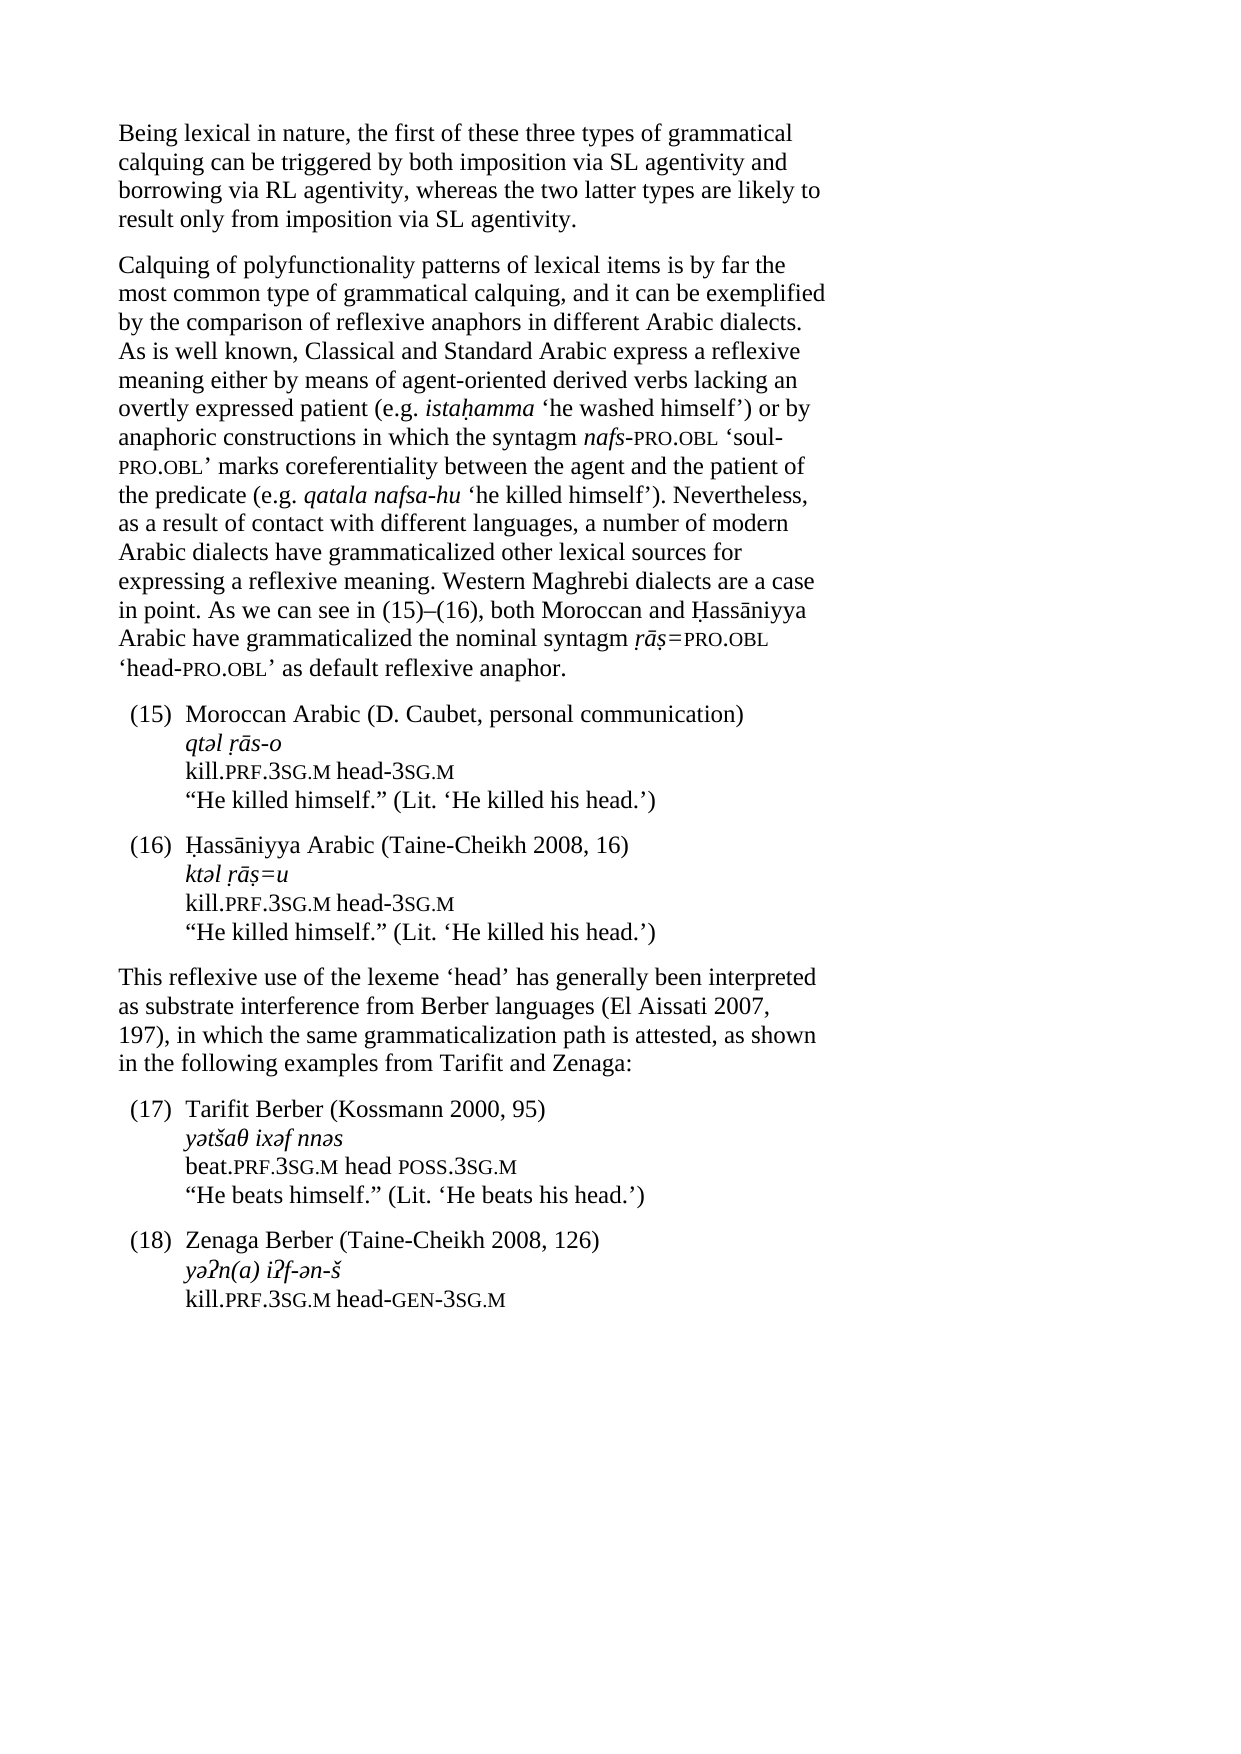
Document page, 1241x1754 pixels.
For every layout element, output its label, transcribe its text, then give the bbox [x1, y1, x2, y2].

text ktәl ṛāṣ=u [133, 859, 827, 888]
text yәtšaθ ixәf nnәs [133, 1123, 827, 1151]
text This reflexive use of the lexeme ‘head’ has generally been interpreted as substrate interference from Berber languages (El Aissati 2007, 197), in which the same grammaticalization path is attested, as shown in the following examples from Tarifit and Zenaga: [118, 962, 827, 1077]
text Calquing of polyfunctionality patterns of lexical items is by far the most common type of grammatical calquing, and it can be exemplified by the comparison of reflexive anaphors in different Arabic dialects. As is well known, Classical and Standard Arabic express a reflexive meaning either by means of agent-oriented derived verbs lacking an overtly expressed patient (e.g. istaḥamma ‘he washed himself’) or by anaphoric constructions in which the syntagm nafs-pro.obl ‘soul-pro.obl’ marks coreferentiality between the agent and the patient of the predicate (e.g. qatala nafsa-hu ‘he killed himself’). Nevertheless, as a result of contact with different languages, a number of modern Arabic dialects have grammaticalized other lexical sources for expressing a reflexive meaning. Western Maghrebi dialects are a case in point. As we can see in ‎(15)–‎(16), both Moroccan and Ḥassāniyya Arabic have grammaticalized the nominal syntagm ṛāṣ=pro.obl ‘head-pro.obl’ as default reflexive anaphor. [118, 250, 827, 682]
text qtәl ṛās-o [133, 728, 827, 756]
text Ḥassāniyya Arabic (Taine-Cheikh 2008, 16) [130, 831, 827, 859]
text beat.PRF.3SG.M head POSS.3SG.M [133, 1151, 827, 1180]
text Being lexical in nature, the first of these three types of grammatical calquing can be triggered by both imposition via SL agentivity and borrowing via RL agentivity, whereas the two latter types are likely to result only from imposition via SL agentivity. [118, 118, 827, 233]
text yәʔn(a) iʔf-әn-š [133, 1254, 827, 1284]
text kill.PRF.3SG.M head-GEN-3SG.M [133, 1284, 827, 1313]
text Moroccan Arabic (D. Caubet, personal communication) [130, 699, 827, 728]
text “He killed himself.” (Lit. ‘He killed his head.’) [133, 917, 827, 946]
text “He killed himself.” (Lit. ‘He killed his head.’) [133, 785, 827, 814]
text “He beats himself.” (Lit. ‘He beats his head.’) [133, 1180, 827, 1209]
text Tarifit Berber (Kossmann 2000, 95) [130, 1094, 827, 1123]
text Zenaga Berber (Taine-Cheikh 2008, 126) [130, 1226, 827, 1254]
text kill.PRF.3SG.M head-3SG.M [133, 756, 827, 785]
text kill.PRF.3SG.M head-3SG.M [133, 888, 827, 917]
